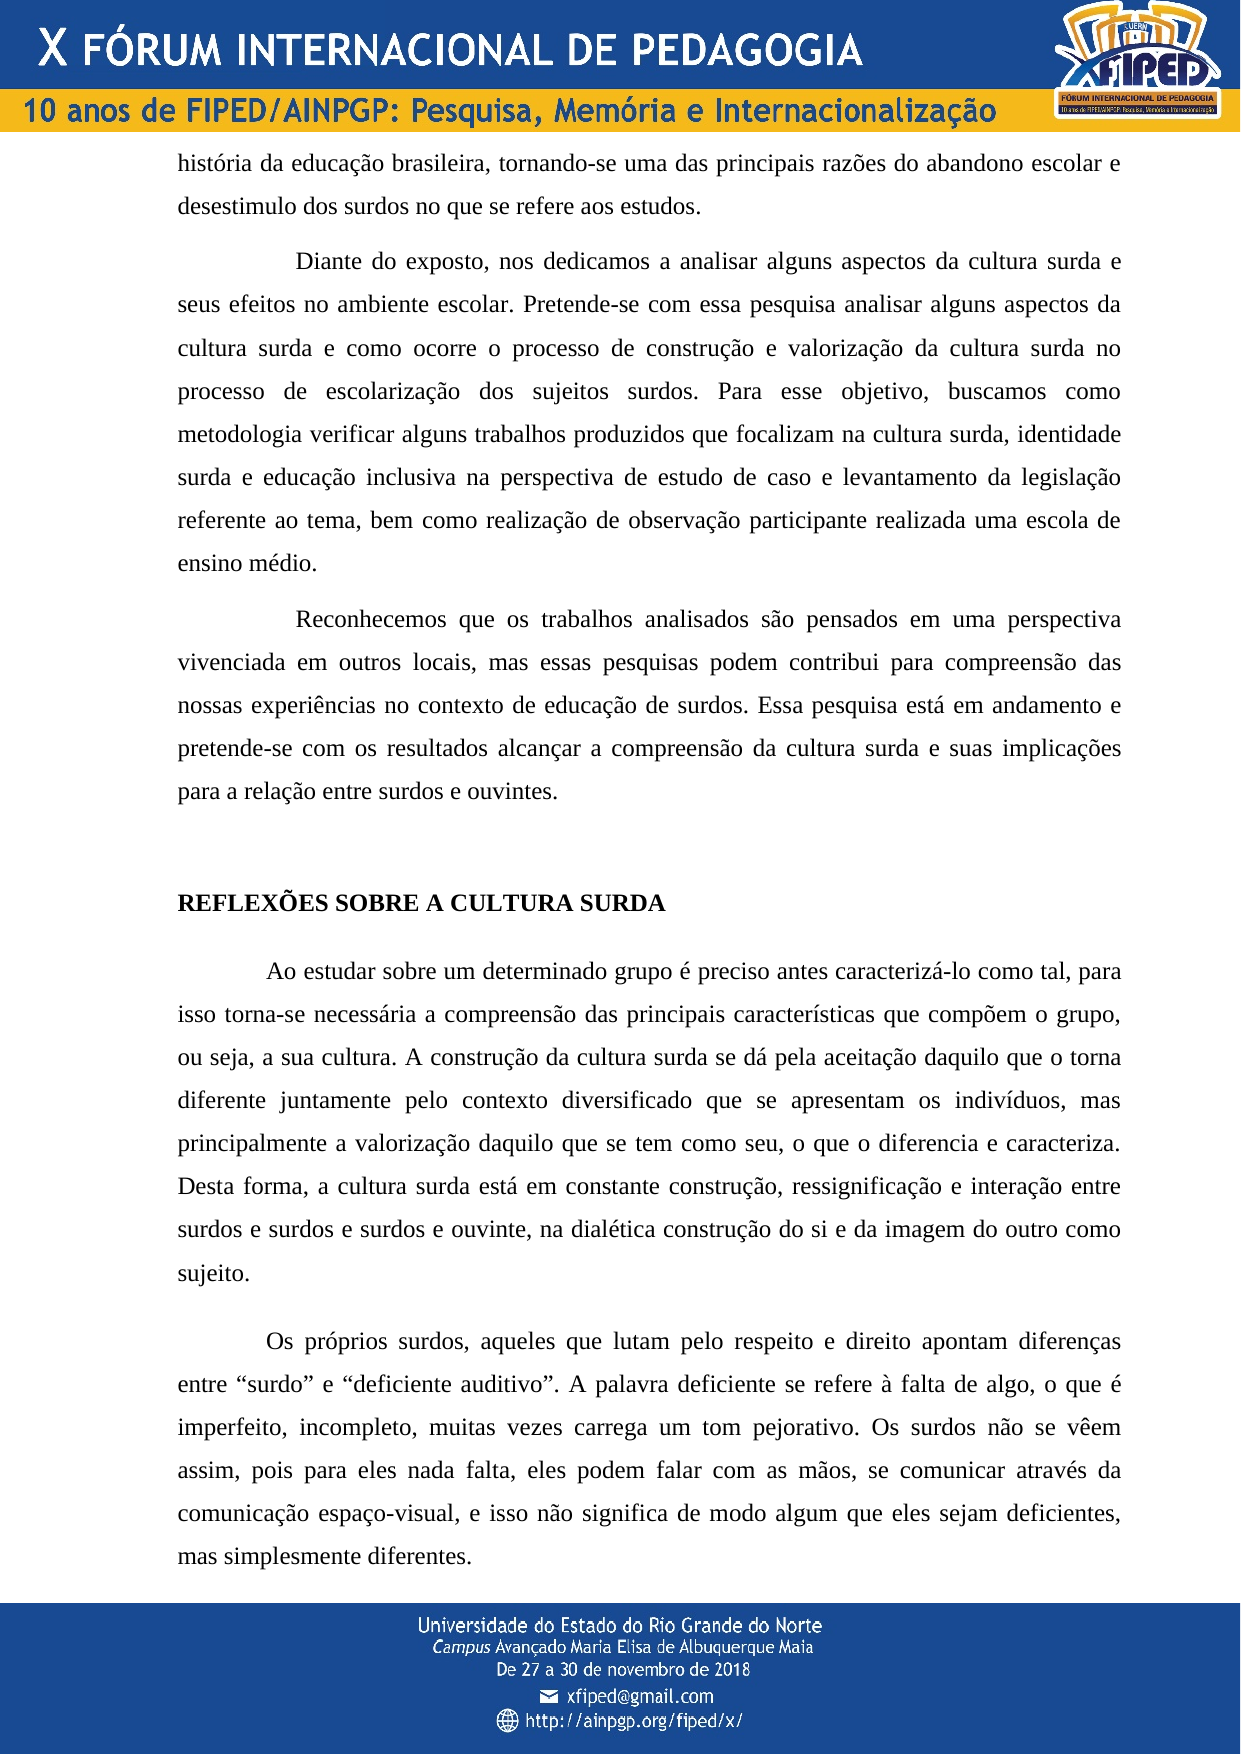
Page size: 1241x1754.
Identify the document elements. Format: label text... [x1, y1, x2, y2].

picture [0, 1603, 1241, 1754]
picture [0, 0, 1241, 132]
text Reconhecemos que os trabalhos analisados são pensados em uma perspectiva vivenciada em outros locais, mas essas pesquisas podem contribui para compreensão das nossas experiências no contexto de educação de surdos. Essa pesquisa está em andamento e pretende-se com os resultados alcançar a compreensão da cultura surda e suas implicações para a relação entre surdos e ouvintes. [177, 604, 1122, 805]
text Os próprios surdos, aqueles que lutam pelo respeito e direito apontam diferenças entre “surdo” e “deficiente auditivo”. A palavra deficiente se refere à falta de algo, o que é imperfeito, incompleto, muitas vezes carrega um tom pejorativo. Os surdos não se vêem assim, pois para eles nada falta, eles podem falar com as mãos, se comunicar através da comunicação espaço-visual, e isso não significa de modo algum que eles sejam deficientes, mas simplesmente diferentes. [177, 1326, 1122, 1570]
text REFLEXÕES SOBRE A CULTURA SURDA [177, 888, 1122, 916]
text Diante do exposto, nos dedicamos a analisar alguns aspectos da cultura surda e seus efeitos no ambiente escolar. Pretende-se com essa pesquisa analisar alguns aspectos da cultura surda e como ocorre o processo de construção e valorização da cultura surda no processo de escolarização dos sujeitos surdos. Para esse objetivo, buscamos como metodologia verificar alguns trabalhos produzidos que focalizam na cultura surda, identidade surda e educação inclusiva na perspectiva de estudo de caso e levantamento da legislação referente ao tema, bem como realização de observação participante realizada uma escola de ensino médio. [177, 246, 1122, 577]
text Ao estudar sobre um determinado grupo é preciso antes caracterizá-lo como tal, para isso torna-se necessária a compreensão das principais características que compõem o grupo, ou seja, a sua cultura. A construção da cultura surda se dá pela aceitação daquilo que o torna diferente juntamente pelo contexto diversificado que se apresentam os indivíduos, mas principalmente a valorização daquilo que se tem como seu, o que o diferencia e caracteriza. Desta forma, a cultura surda está em constante construção, ressignificação e interação entre surdos e surdos e surdos e ouvinte, na dialética construção do si e da imagem do outro como sujeito. [177, 956, 1122, 1286]
